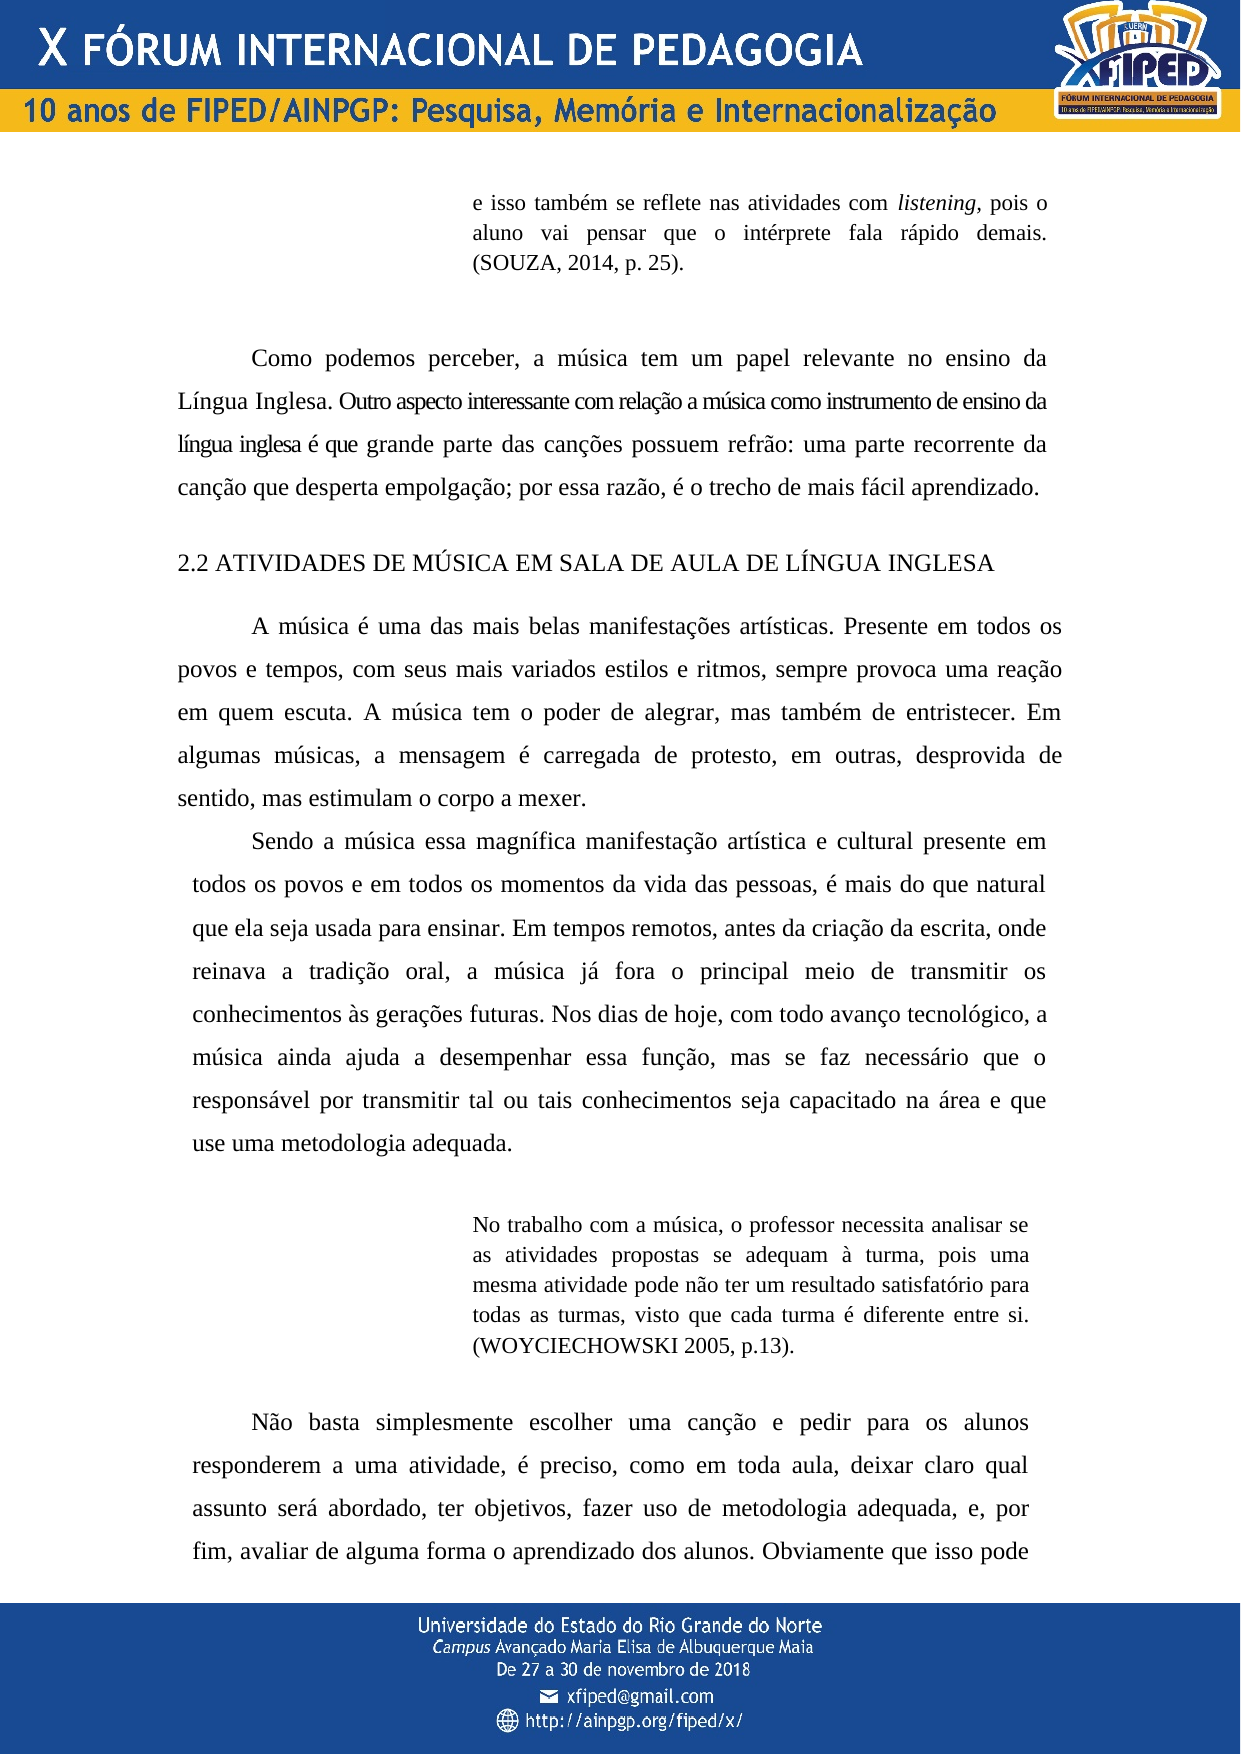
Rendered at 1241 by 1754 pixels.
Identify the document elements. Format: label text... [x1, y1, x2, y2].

picture [0, 0, 1241, 132]
text 2.2 ATIVIDADES DE MÚSICA EM SALA DE AULA DE LÍNGUA INGLESA [177, 548, 1048, 577]
text Sendo a música essa magnífica manifestação artística e cultural presente em todos os povos e em todos os momentos da vida das pessoas, é mais do que natural que ela seja usada para ensinar. Em tempos remotos, antes da criação da escrita, onde reinava a tradição oral, a música já fora o principal meio de transmitir os conhecimentos às gerações futuras. Nos dias de hoje, com todo avanço tecnológico, a música ainda ajuda a desempenhar essa função, mas se faz necessário que o responsável por transmitir tal ou tais conhecimentos seja capacitado na área e que use uma metodologia adequada. [192, 826, 1048, 1157]
text Como podemos perceber, a música tem um papel relevante no ensino da Língua Inglesa. Outro aspecto interessante com relação a música como instrumento de ensino da língua inglesa é que grande parte das canções possuem refrão: uma parte recorrente da canção que desperta empolgação; por essa razão, é o trecho de mais fácil aprendizado. [177, 343, 1048, 501]
picture [0, 1603, 1241, 1754]
text No trabalho com a música, o professor necessita analisar se as atividades propostas se adequam à turma, pois uma mesma atividade pode não ter um resultado satisfatório para todas as turmas, visto que cada turma é diferente entre si. (WOYCIECHOWSKI 2005, p.13). [472, 1211, 1030, 1358]
text A música é uma das mais belas manifestações artísticas. Presente em todos os povos e tempos, com seus mais variados estilos e ritmos, sempre provoca uma reação em quem escuta. A música tem o poder de alegrar, mas também de entristecer. Em algumas músicas, a mensagem é carregada de protesto, em outras, desprovida de sentido, mas estimulam o corpo a mexer. [177, 611, 1063, 812]
